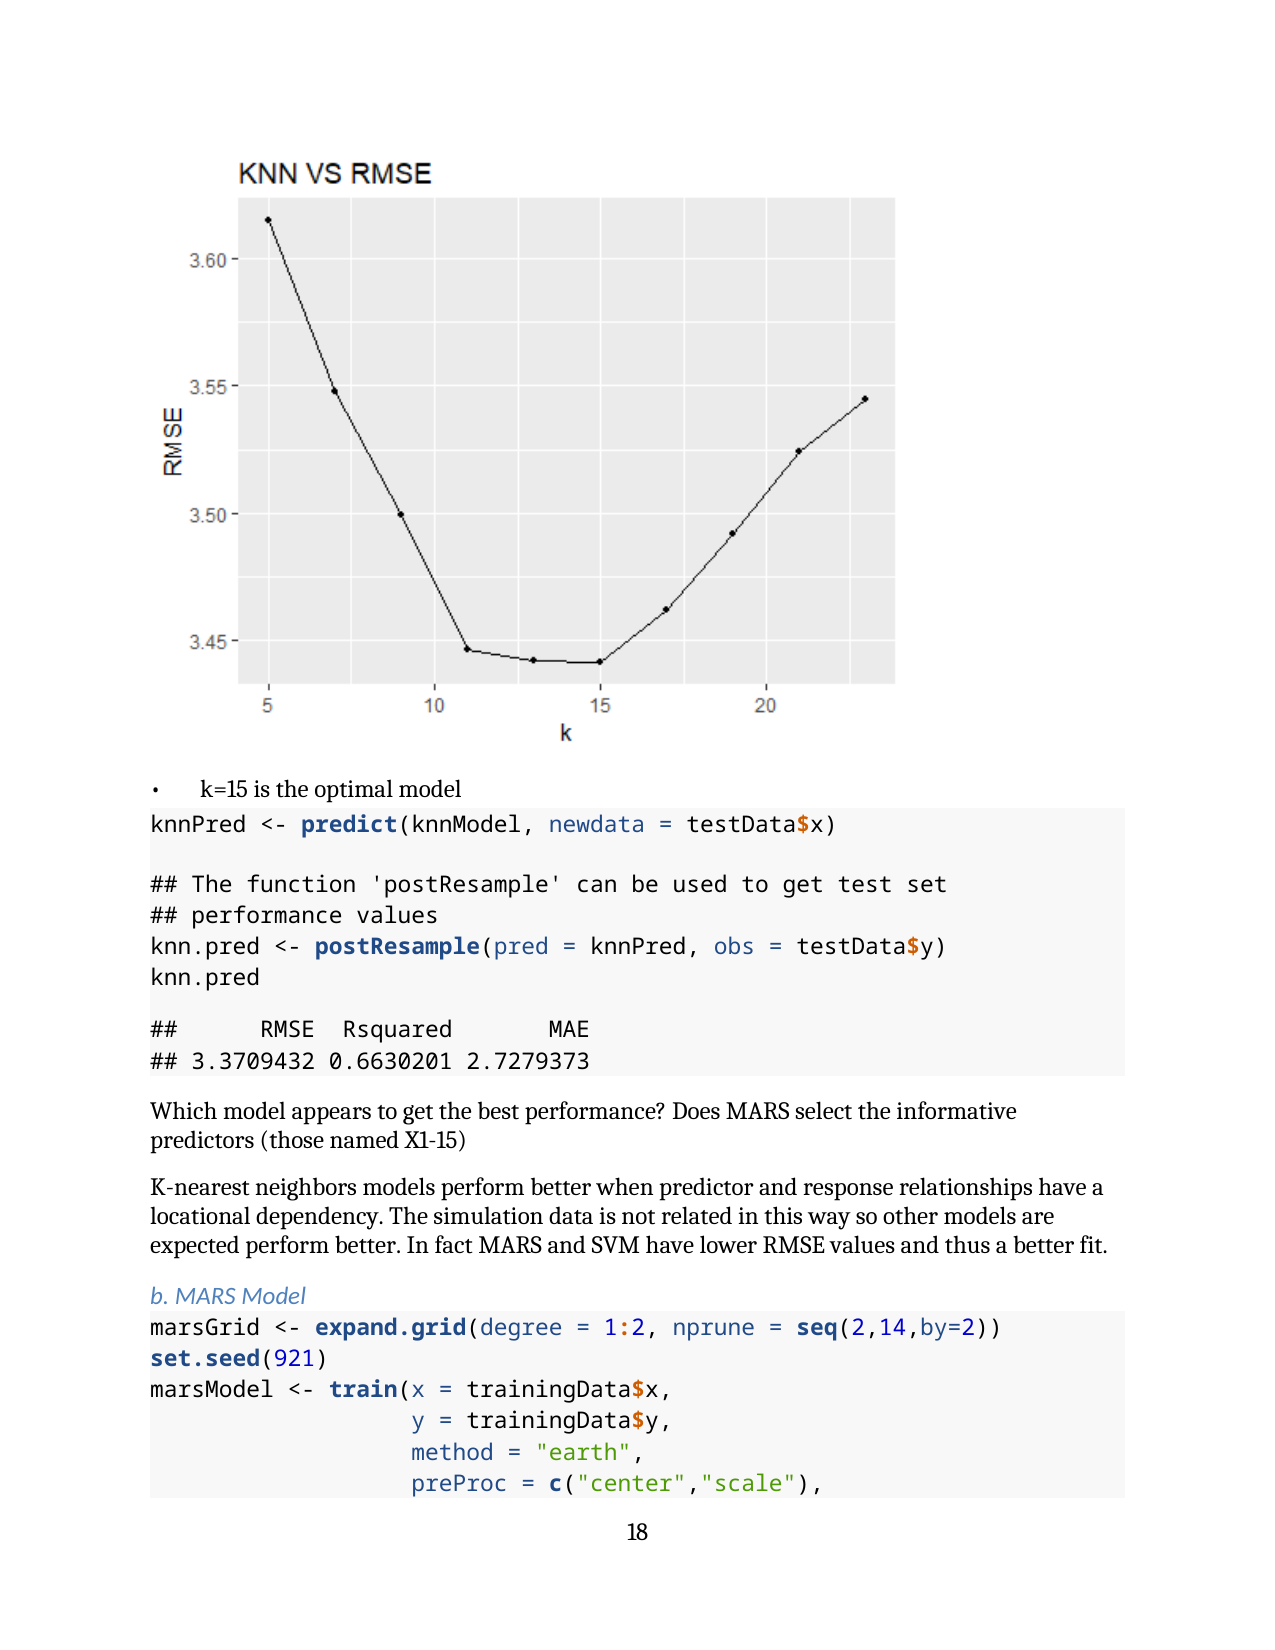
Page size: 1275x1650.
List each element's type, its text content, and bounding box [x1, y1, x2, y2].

text ## RMSE Rsquared MAE ## 3.3709432 0.6630201 2.7279373 [150, 1013, 1125, 1076]
text K-nearest neighbors models perform better when predictor and response relationships have a locational dependency. The simulation data is not related in this way so other models are expected perform better. In fact MARS and SVM have lower RMSE values and thus a better fit. [150, 1173, 1125, 1259]
text knnPred <- predict(knnModel, newdata = testData$x) ## The function 'postResample' can be used to get test set ## performance values knn.pred <- postResample(pred = knnPred, obs = testData$y) knn.pred [150, 808, 1125, 993]
subtitle b. MARS Model [150, 1280, 1125, 1311]
list k=15 is the optimal model [150, 775, 1125, 804]
picture [150, 150, 908, 757]
text Which model appears to get the best performance? Does MARS select the informative predictors (those named X1-15) [150, 1097, 1125, 1154]
